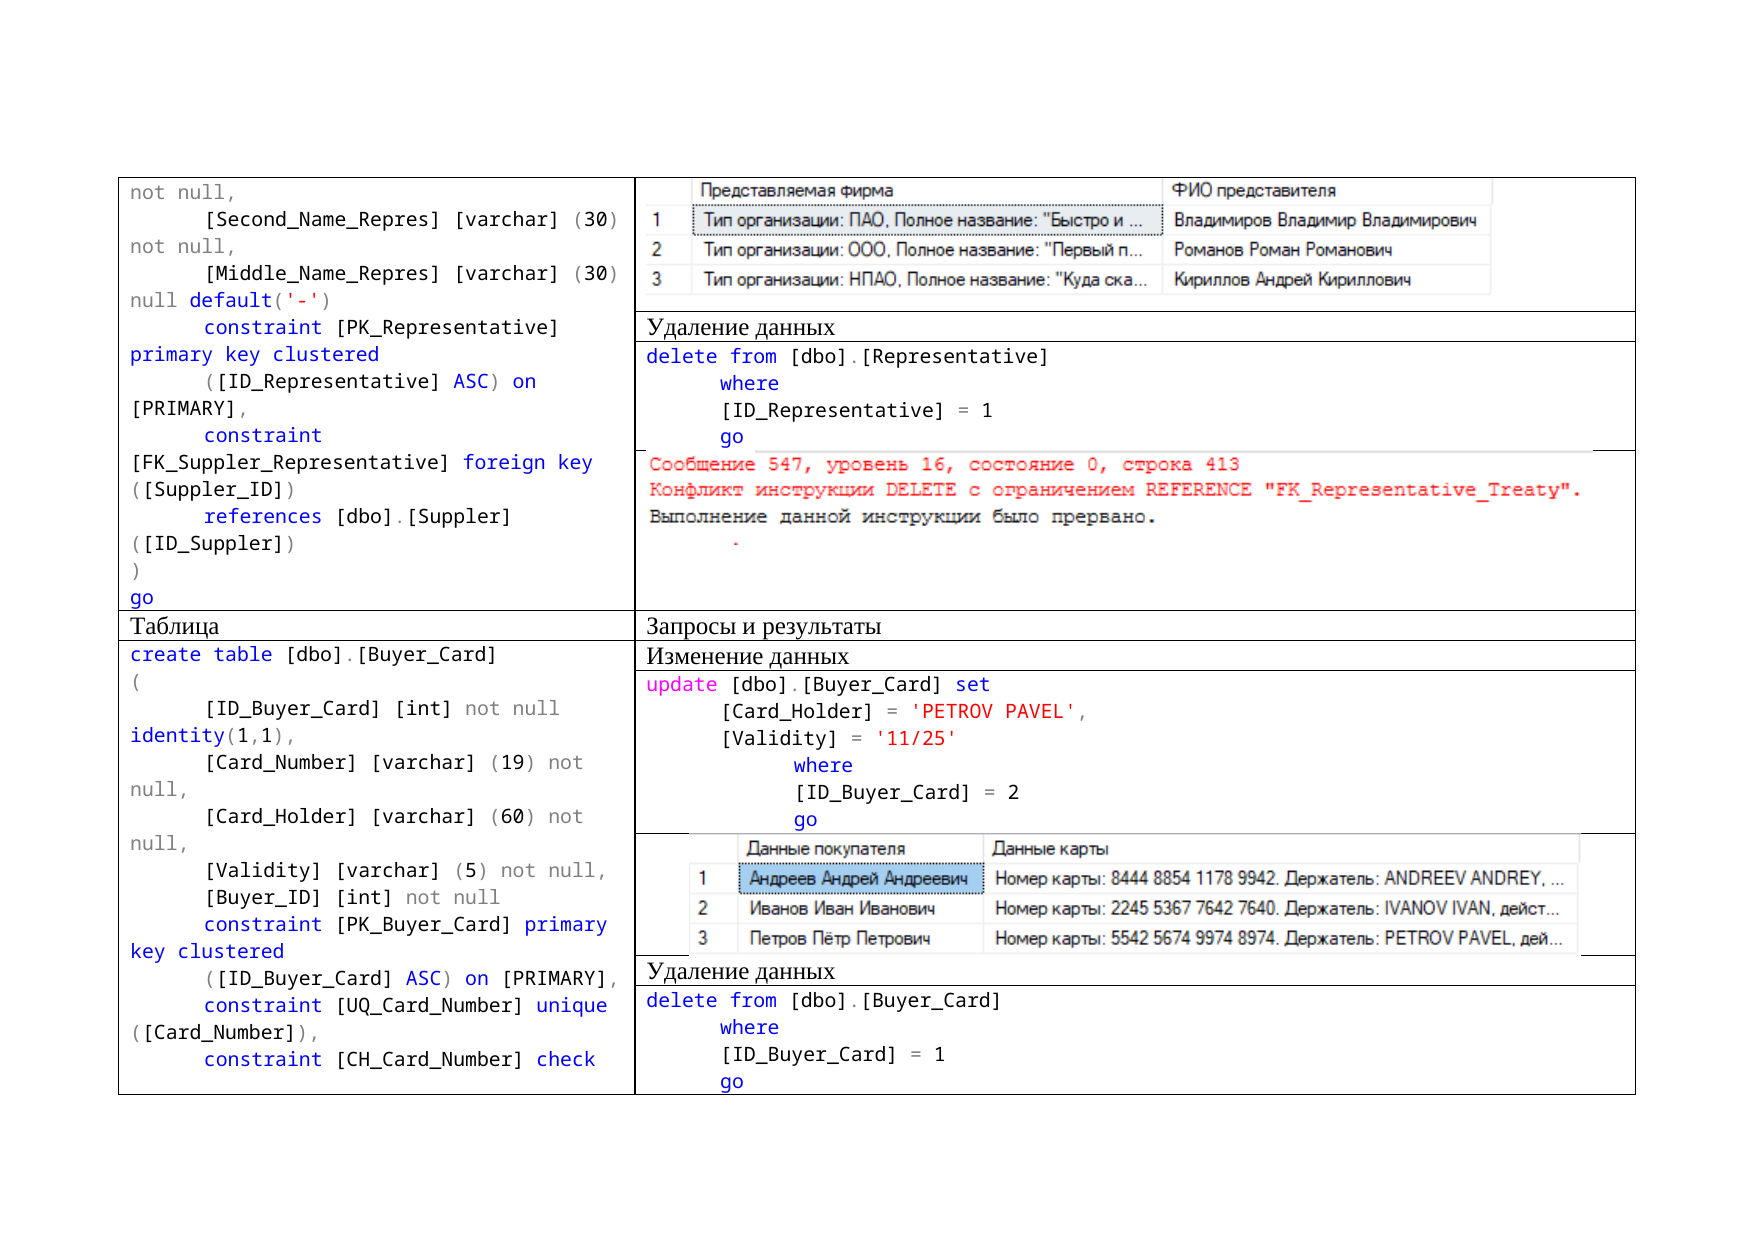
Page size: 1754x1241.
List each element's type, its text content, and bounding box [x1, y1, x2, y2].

table_cell [636, 178, 646, 311]
table_cell [1582, 834, 1635, 955]
table_cell [636, 451, 1635, 610]
table_cell Изменение данных [636, 641, 1635, 669]
table_cell Таблица [119, 611, 634, 640]
table_cell delete from [dbo].[Buyer_Card] where [ID_Buyer_Card] = 1 go [744, 986, 1635, 1094]
table_cell Удаление данных [636, 956, 1635, 985]
table_cell [1520, 178, 1635, 311]
table_cell Удаление данных [636, 312, 1635, 341]
table_cell update [dbo].[Buyer_Card] set [Card_Holder] = 'PETROV PAVEL', [Validity] = '11/25' where [ID_Buyer_Card] = 2 go [636, 671, 1635, 832]
table_cell [636, 834, 689, 955]
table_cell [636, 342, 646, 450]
picture [646, 450, 1594, 545]
table_cell Запросы и результаты [636, 611, 1635, 640]
table_cell create table [dbo].[Buyer_Card] ( [ID_Buyer_Card] [int] not null identity(1,1), [Card_Number] [varchar] (19) not null, [Card_Holder] [varchar] (60) not null, [Validity] [varchar] (5) not null, [Buyer_ID] [int] not null constraint [PK_Buyer_Card] primary key clustered ([ID_Buyer_Card] ASC) on [PRIMARY], constraint [UQ_Card_Number] unique ([Card_Number]), constraint [CH_Card_Number] check ([Card_Number] like '[0-9][0-9][0-9][0-9] [0-9][0-9][0-9][0-9] [0-9][0-9][0-9][0-9] [0-9][0-9][0-9][0-9]'), constraint [CH_Validity] check ([Validity] like ('[0-9][0-9]/[0-9][0-9]')), constraint [FK_Buyer_Buyer_Card] foreign key ([Buyer_ID]) references [dbo].[Buyer] ([ID_Buyer]) ) go [119, 641, 634, 1094]
picture [689, 833, 1582, 956]
table_cell delete from [dbo].[Representative] where [ID_Representative] = 1 go [744, 342, 1635, 450]
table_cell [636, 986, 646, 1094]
picture [646, 178, 1520, 311]
